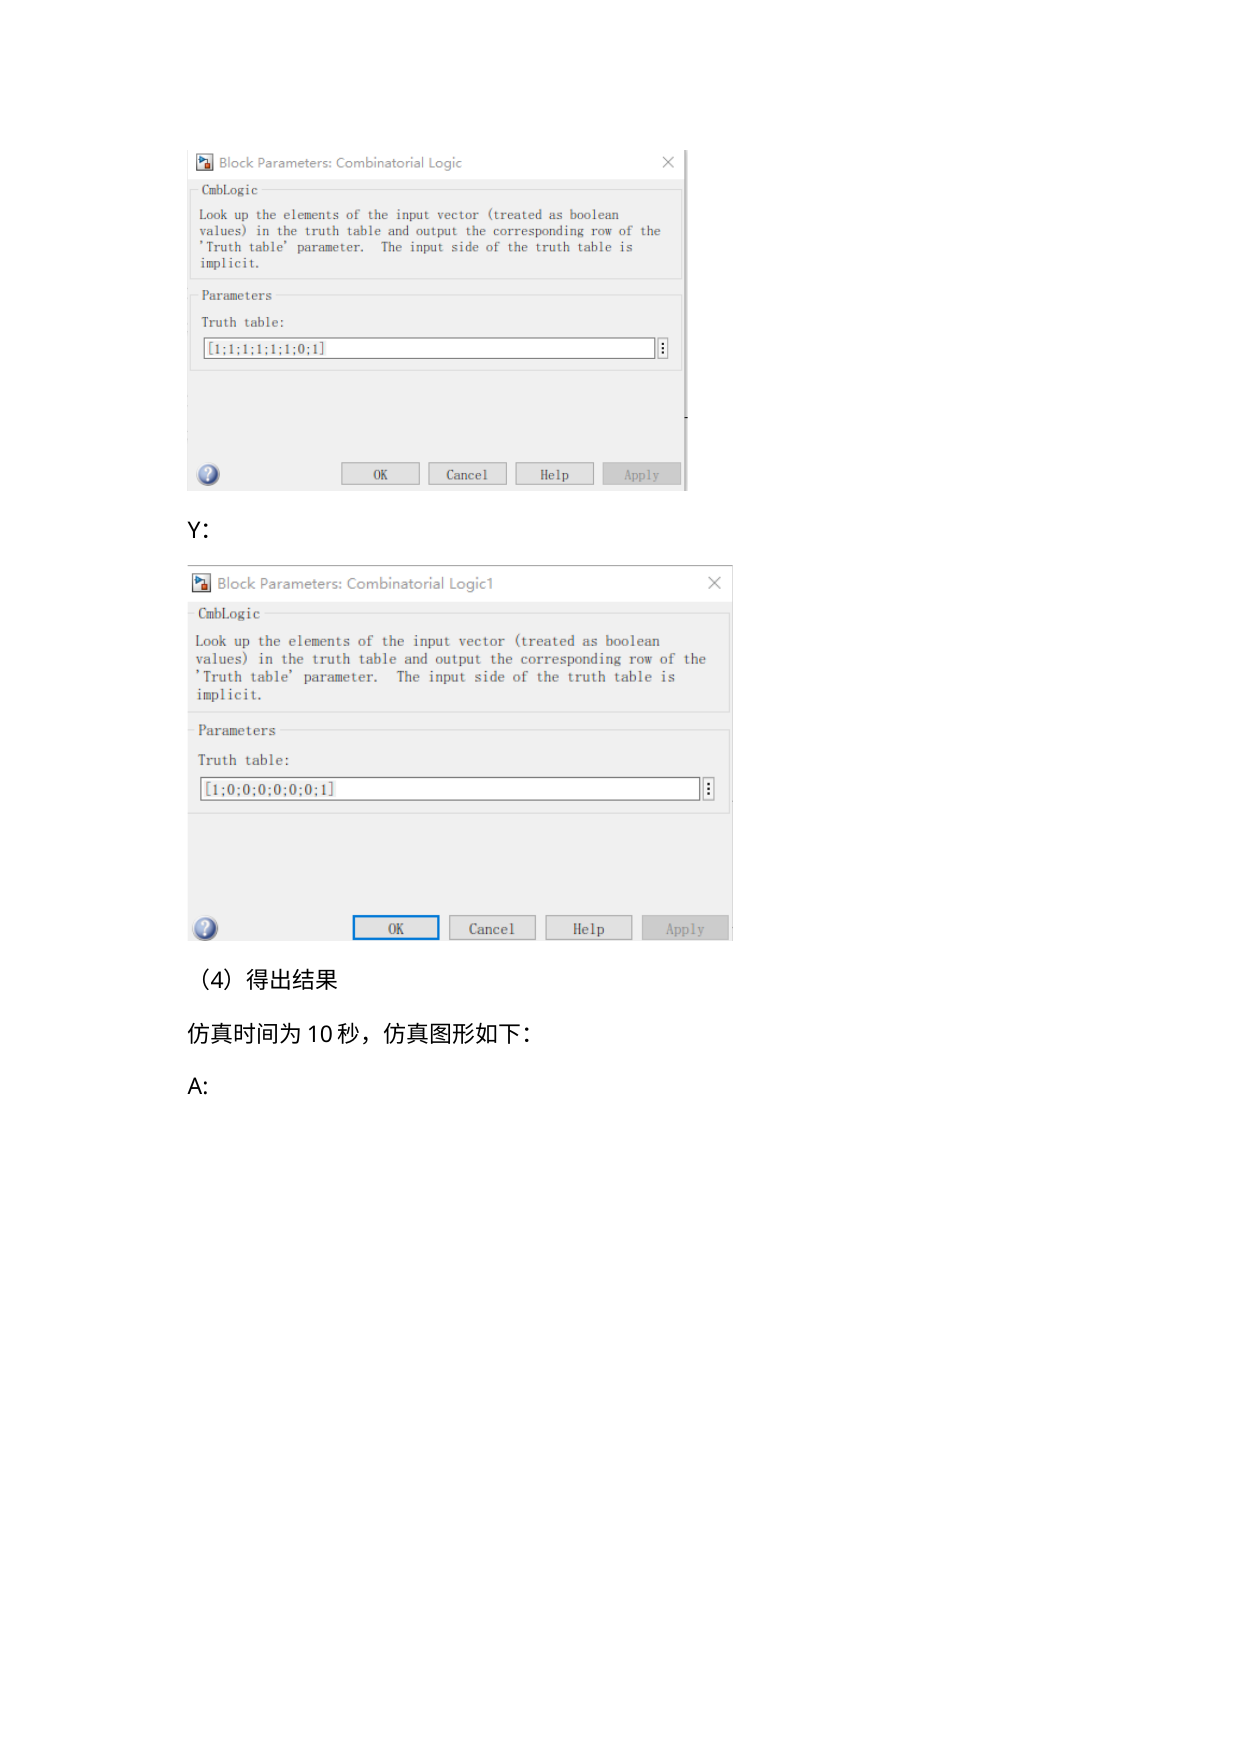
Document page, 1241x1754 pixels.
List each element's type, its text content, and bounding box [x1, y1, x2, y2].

text （4）得出结果 [187, 961, 1053, 995]
picture [187, 565, 733, 941]
text Y： [187, 511, 1053, 545]
text 仿真时间为10秒，仿真图形如下： [187, 1016, 1053, 1049]
text A: [187, 1070, 1053, 1101]
picture [187, 150, 688, 491]
